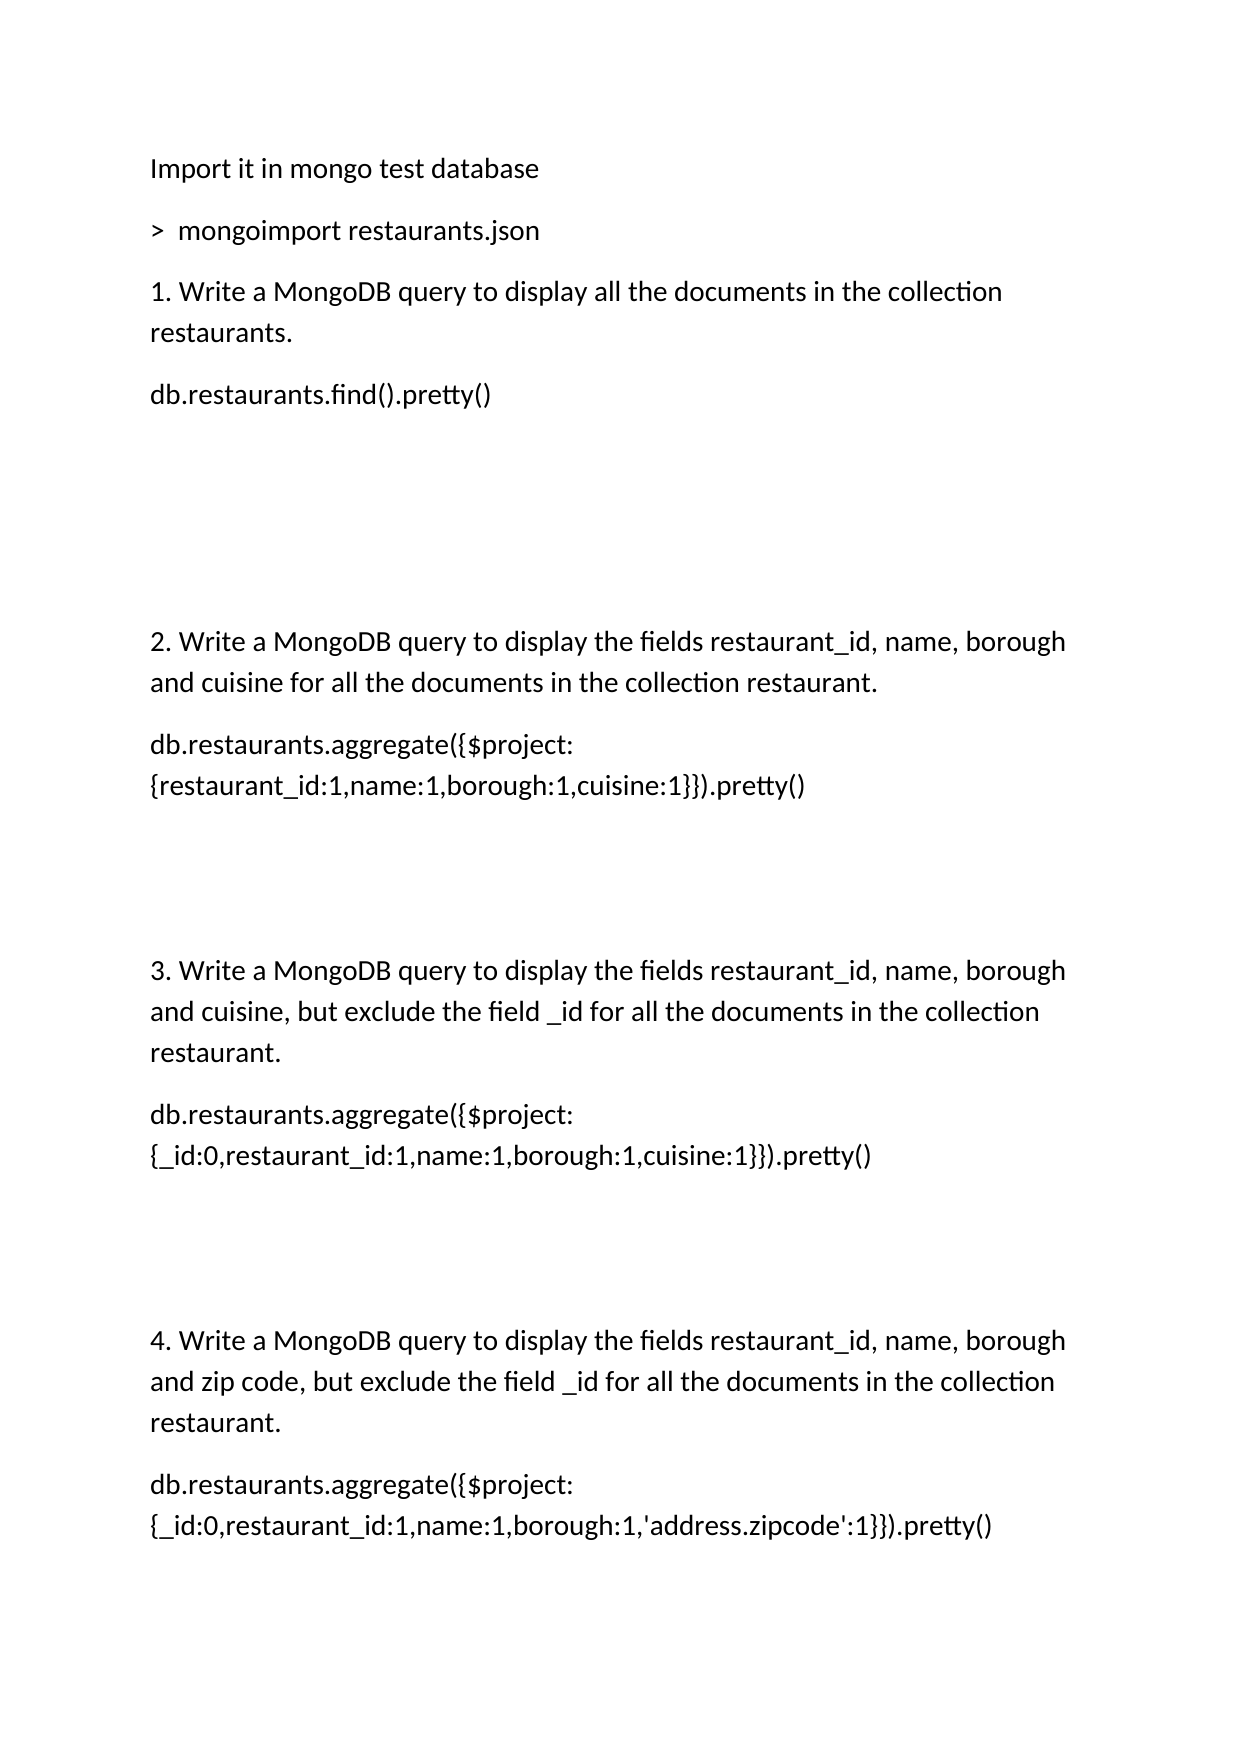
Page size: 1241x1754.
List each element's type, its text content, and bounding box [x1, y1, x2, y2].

text 2. Write a MongoDB query to display the fields restaurant_id, name, borough and cuisine for all the documents in the collection restaurant. [150, 623, 1090, 700]
text 4. Write a MongoDB query to display the fields restaurant_id, name, borough and zip code, but exclude the field _id for all the documents in the collection restaurant. [150, 1322, 1090, 1440]
text Import it in mongo test database [150, 150, 1090, 186]
text > mongoimport restaurants.json [150, 212, 1090, 247]
text db.restaurants.aggregate({$project:{_id:0,restaurant_id:1,name:1,borough:1,cuisine:1}}).pretty() [150, 1096, 1090, 1172]
text 3. Write a MongoDB query to display the fields restaurant_id, name, borough and cuisine, but exclude the field _id for all the documents in the collection restaurant. [150, 952, 1090, 1070]
text db.restaurants.aggregate({$project:{restaurant_id:1,name:1,borough:1,cuisine:1}}).pretty() [150, 726, 1090, 803]
text db.restaurants.find().pretty() [150, 376, 1090, 412]
text db.restaurants.aggregate({$project:{_id:0,restaurant_id:1,name:1,borough:1,'address.zipcode':1}}).pretty() [150, 1466, 1090, 1542]
text 1. Write a MongoDB query to display all the documents in the collection restaurants. [150, 273, 1090, 350]
